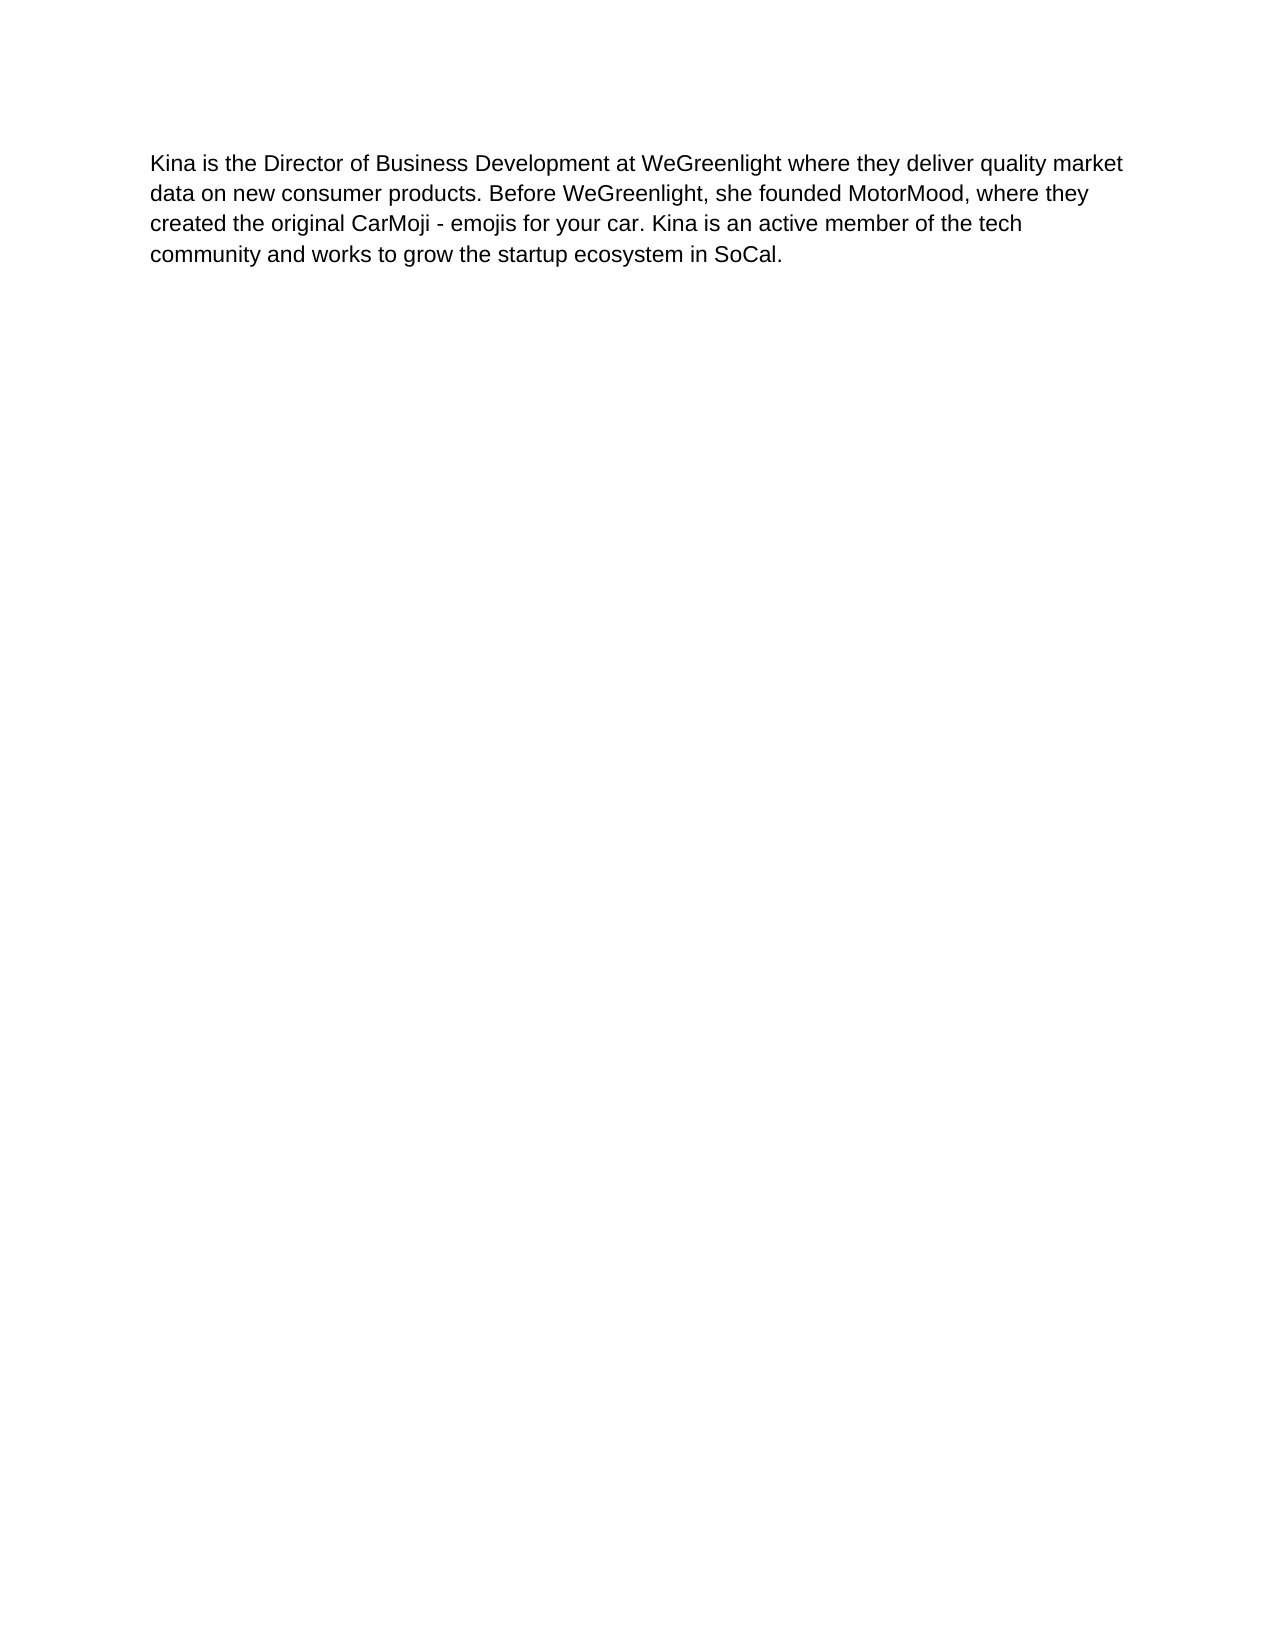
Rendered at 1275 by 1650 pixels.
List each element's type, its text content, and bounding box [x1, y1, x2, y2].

text Kina is the Director of Business Development at WeGreenlight where they deliver quality market data on new consumer products. Before WeGreenlight, she founded MotorMood, where they created the original CarMoji - emojis for your car. Kina is an active member of the tech community and works to grow the startup ecosystem in SoCal. [150, 150, 1125, 267]
